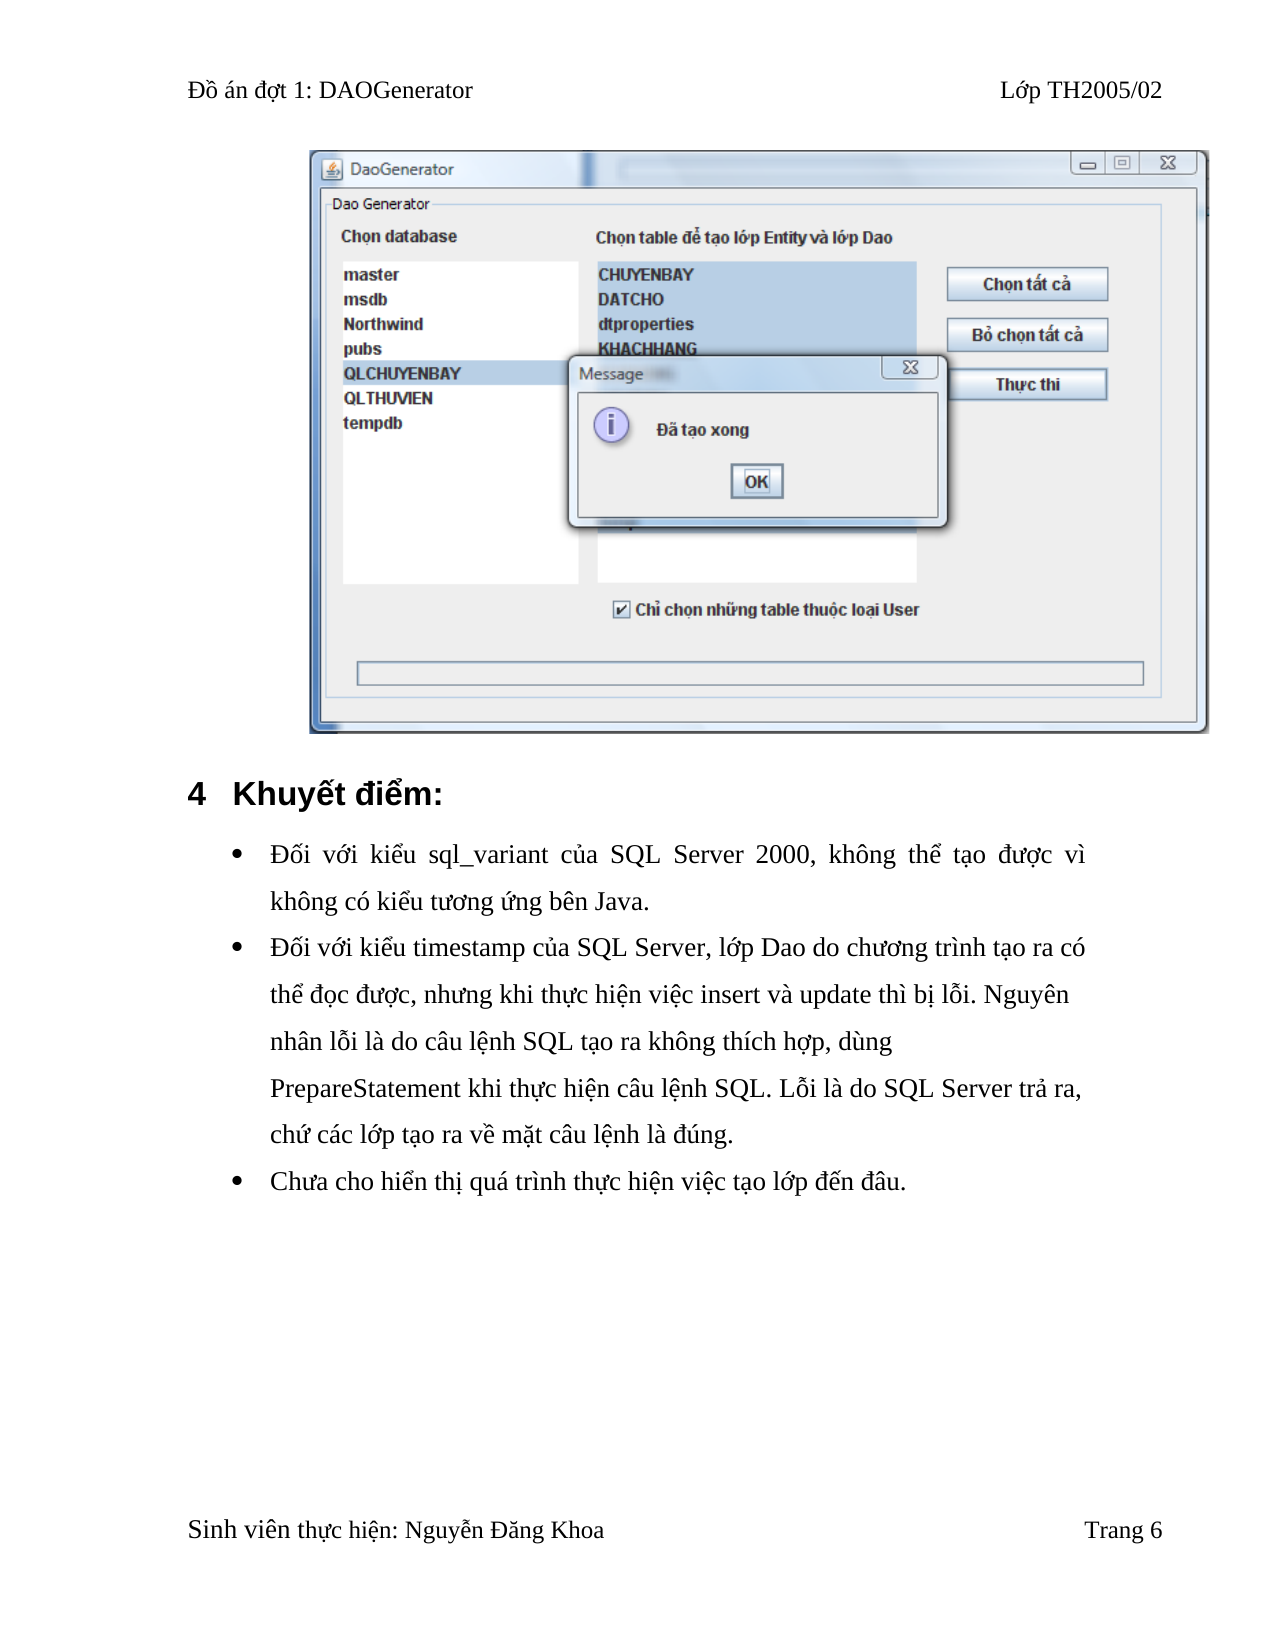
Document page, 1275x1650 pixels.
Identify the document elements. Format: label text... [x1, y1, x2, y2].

list Đối với kiểu timestamp của SQL Server, lớp Dao do chương trình tạo ra có thể đọc được, nhưng khi thực hiện việc insert và update thì bị lỗi. Nguyên nhân lỗi là do câu lệnh SQL tạo ra không thích hợp, dùng PrepareStatement khi thực hiện câu lệnh SQL. Lỗi là do SQL Server trả ra, chứ các lớp tạo ra về mặt câu lệnh là đúng. [232, 932, 1087, 1149]
list Đối với kiểu sql_variant của SQL Server 2000, không thể tạo được vì không có kiểu tương ứng bên Java. [232, 838, 1087, 916]
list Chưa cho hiển thị quá trình thực hiện việc tạo lớp đến đâu. [232, 1165, 1087, 1196]
picture [309, 150, 1210, 734]
subtitle Khuyết điểm: [187, 774, 1087, 813]
